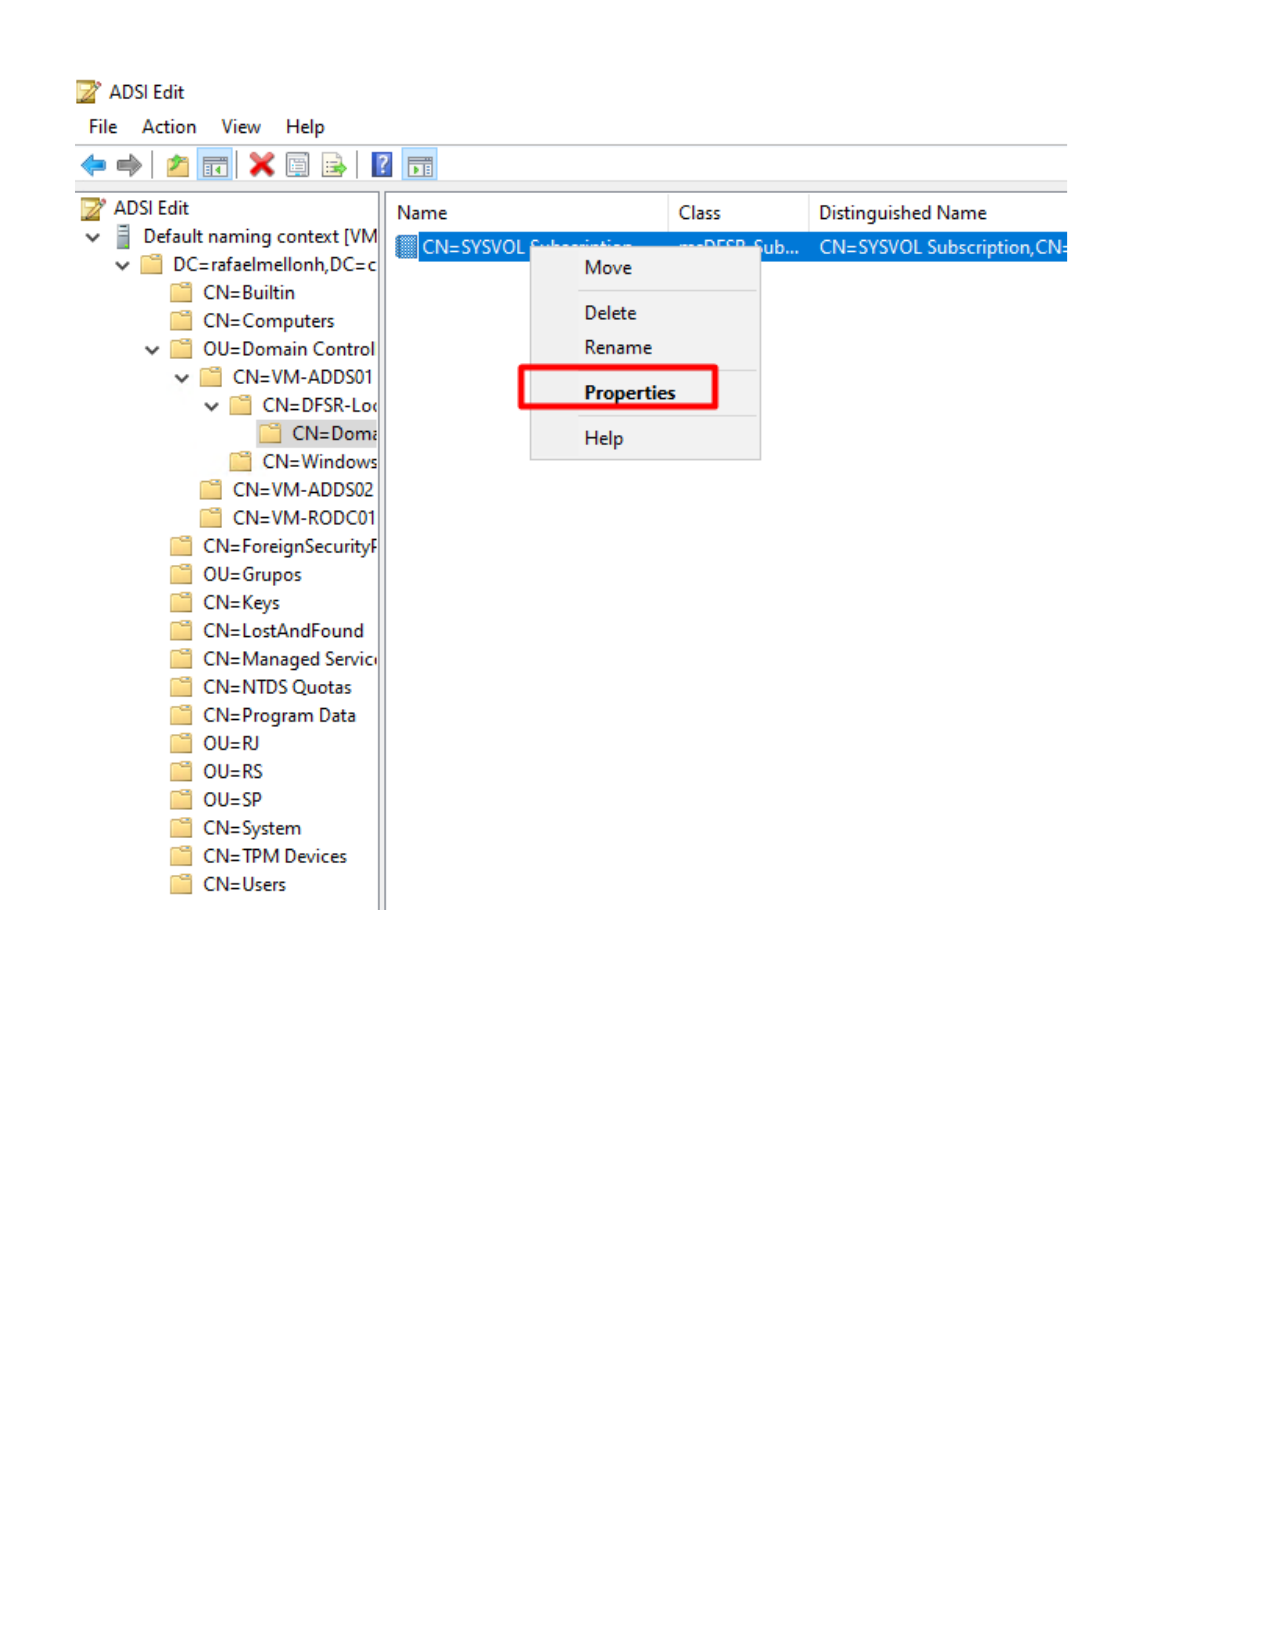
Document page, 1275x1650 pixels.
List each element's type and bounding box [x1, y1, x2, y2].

picture [75, 75, 1068, 910]
